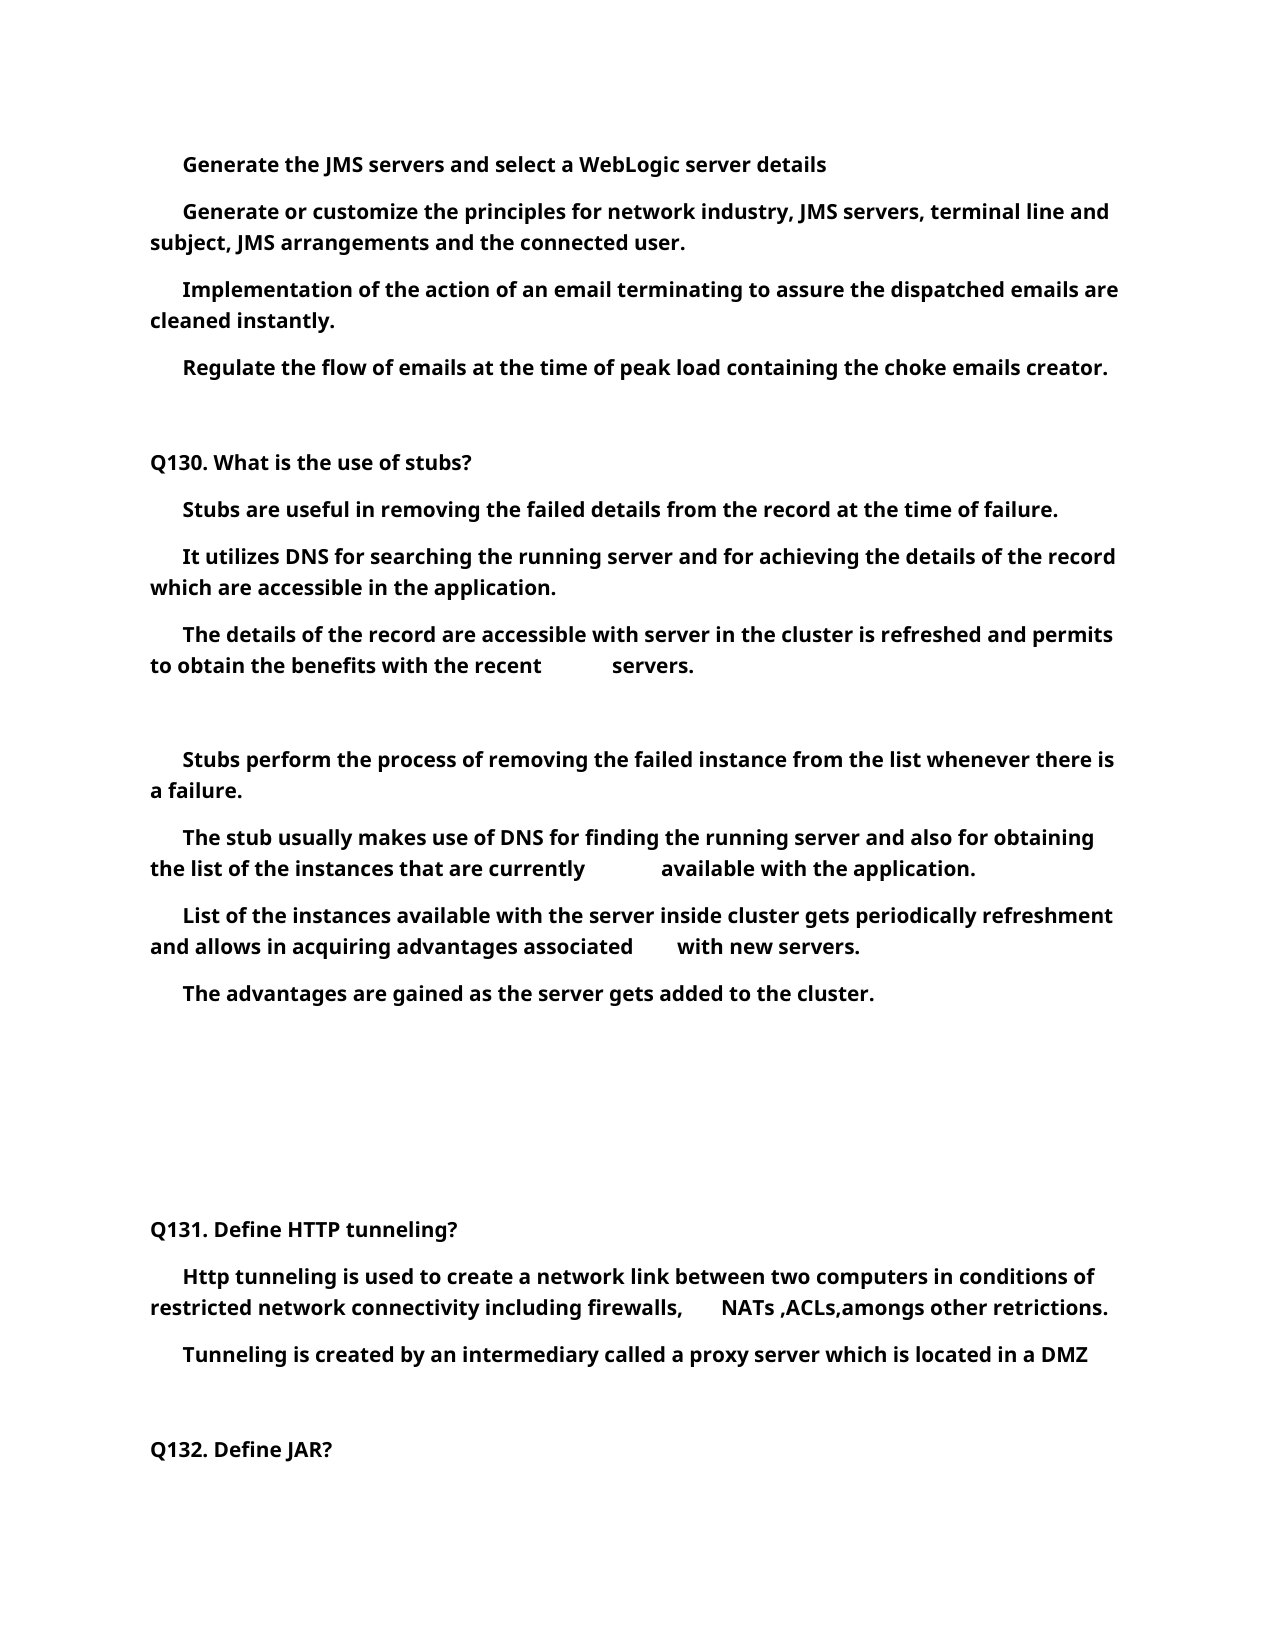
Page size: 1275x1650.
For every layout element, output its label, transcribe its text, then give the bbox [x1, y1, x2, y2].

text The details of the record are accessible with server in the cluster is refreshed and permits to obtain the benefits with the recent servers. [150, 620, 1125, 679]
text Generate or customize the principles for network industry, JMS servers, terminal line and subject, JMS arrangements and the connected user. [150, 197, 1125, 256]
text Q131. Define HTTP tunneling? [150, 1215, 1125, 1244]
text Http tunneling is used to create a network link between two computers in conditions of restricted network connectivity including firewalls, NATs ,ACLs,amongs other retrictions. [150, 1262, 1125, 1322]
text It utilizes DNS for searching the running server and for achieving the details of the record which are accessible in the application. [150, 542, 1125, 601]
text Stubs perform the process of removing the failed instance from the list whenever there is a failure. [150, 745, 1125, 804]
text Implementation of the action of an email terminating to assure the dispatched emails are cleaned instantly. [150, 275, 1125, 334]
text List of the instances available with the server inside cluster gets periodically refreshment and allows in acquiring advantages associated with new servers. [150, 901, 1125, 960]
text The stub usually makes use of DNS for finding the running server and also for obtaining the list of the instances that are currently available with the application. [150, 823, 1125, 882]
text The advantages are gained as the server gets added to the cluster. [150, 979, 1125, 1008]
text Tunneling is created by an intermediary called a proxy server which is located in a DMZ [150, 1340, 1125, 1369]
text Regulate the flow of emails at the time of peak load containing the choke emails creator. [150, 353, 1125, 382]
text Stubs are useful in removing the failed details from the record at the time of failure. [150, 495, 1125, 523]
text Q132. Define JAR? [150, 1435, 1125, 1463]
text Generate the JMS servers and select a WebLogic server details [150, 150, 1125, 178]
text Q130. What is the use of stubs? [150, 448, 1125, 476]
